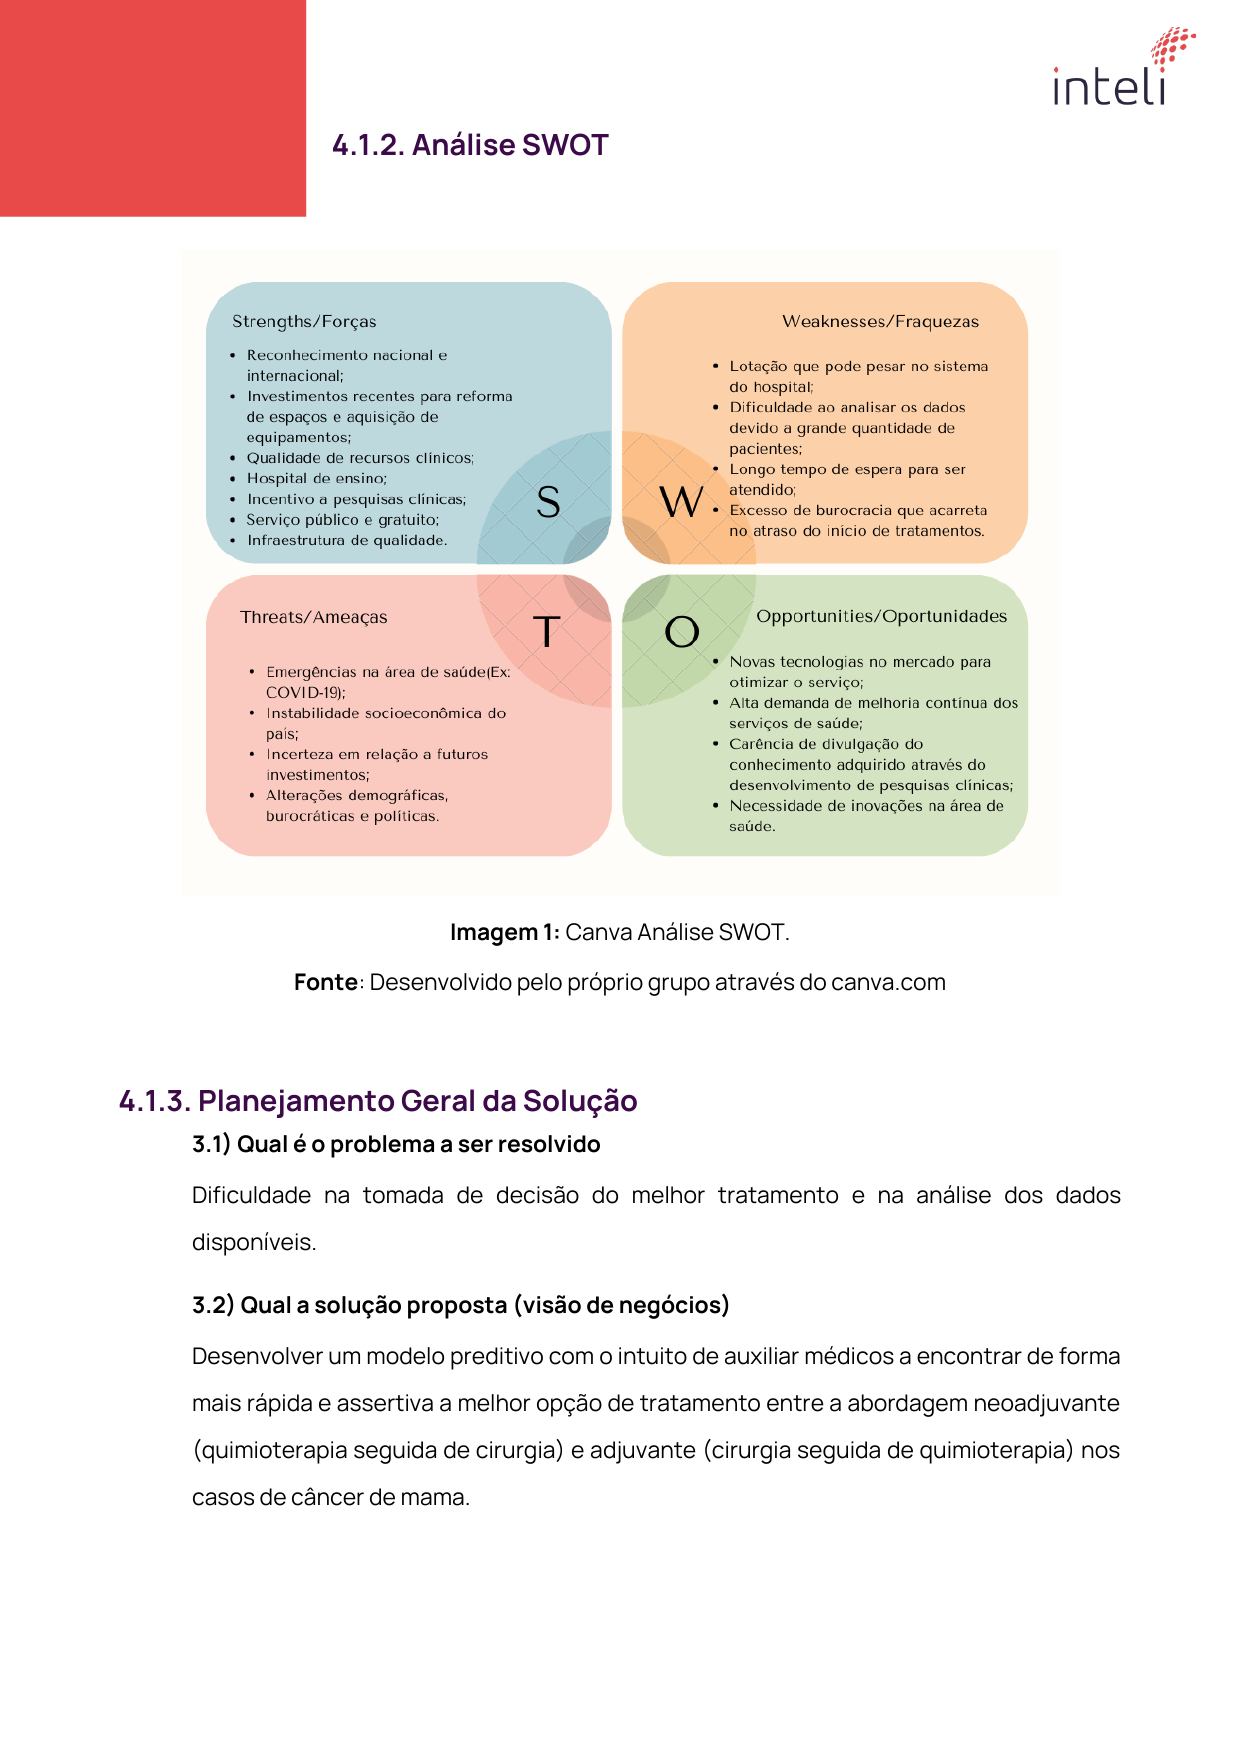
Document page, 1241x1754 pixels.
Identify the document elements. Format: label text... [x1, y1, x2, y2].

picture [1054, 27, 1197, 105]
text 3.1) Qual é o problema a ser resolvido [118, 1128, 1122, 1159]
text Dificuldade na tomada de decisão do melhor tratamento e na análise dos dados disponíveis. [192, 1179, 1122, 1257]
text Fonte: Desenvolvido pelo próprio grupo através do canva.com [118, 966, 1122, 998]
subtitle 4.1.2. Análise SWOT [118, 124, 1122, 164]
text Imagem 1: Canva Análise SWOT. [118, 916, 1122, 947]
text 3.2) Qual a solução proposta (visão de negócios) [192, 1289, 1122, 1321]
picture [180, 250, 1060, 897]
picture [0, 0, 307, 217]
subtitle 4.1.3. Planejamento Geral da Solução [118, 1080, 1122, 1120]
text Desenvolver um modelo preditivo com o intuito de auxiliar médicos a encontrar de forma mais rápida e assertiva a melhor opção de tratamento entre a abordagem neoadjuvante (quimioterapia seguida de cirurgia) e adjuvante (cirurgia seguida de quimioterapia) nos casos de câncer de mama. [192, 1340, 1122, 1512]
